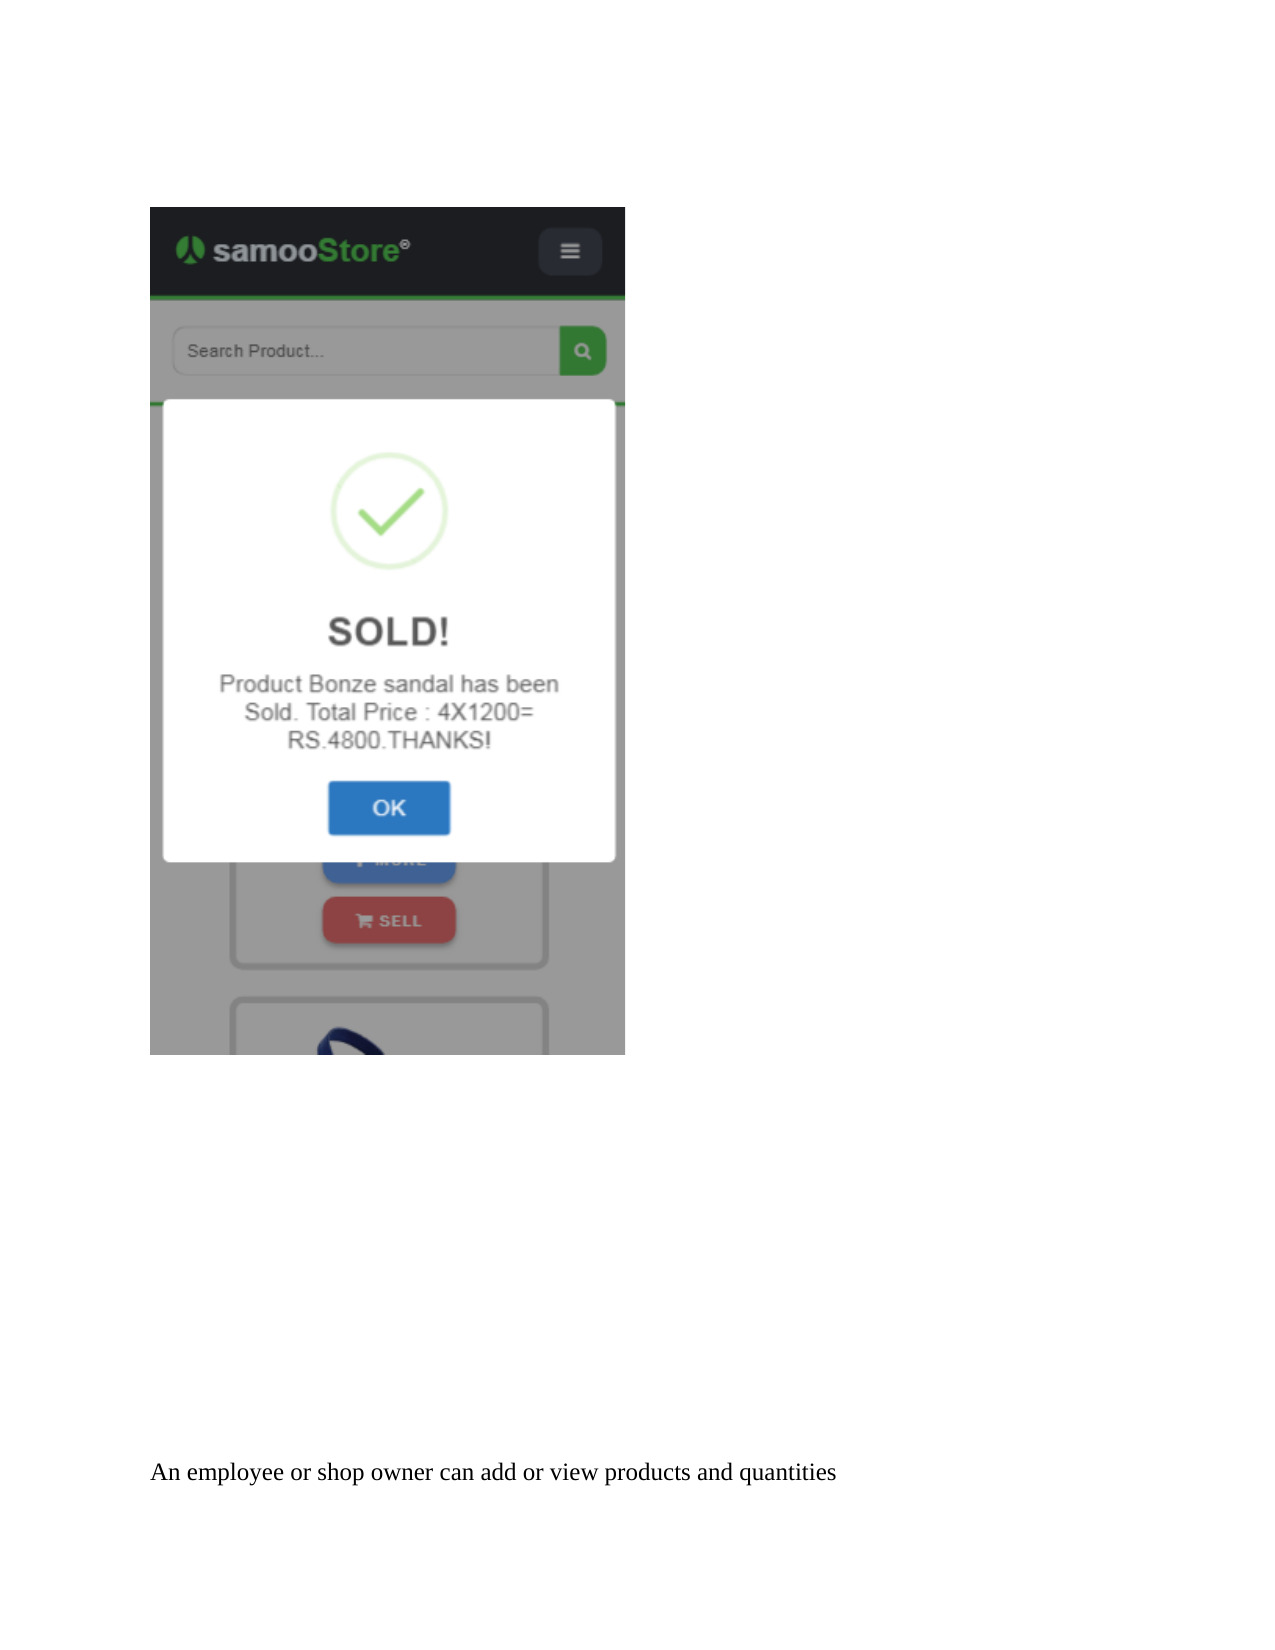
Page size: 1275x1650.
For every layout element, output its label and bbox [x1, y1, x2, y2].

picture [150, 207, 625, 1055]
text [150, 150, 1125, 1486]
